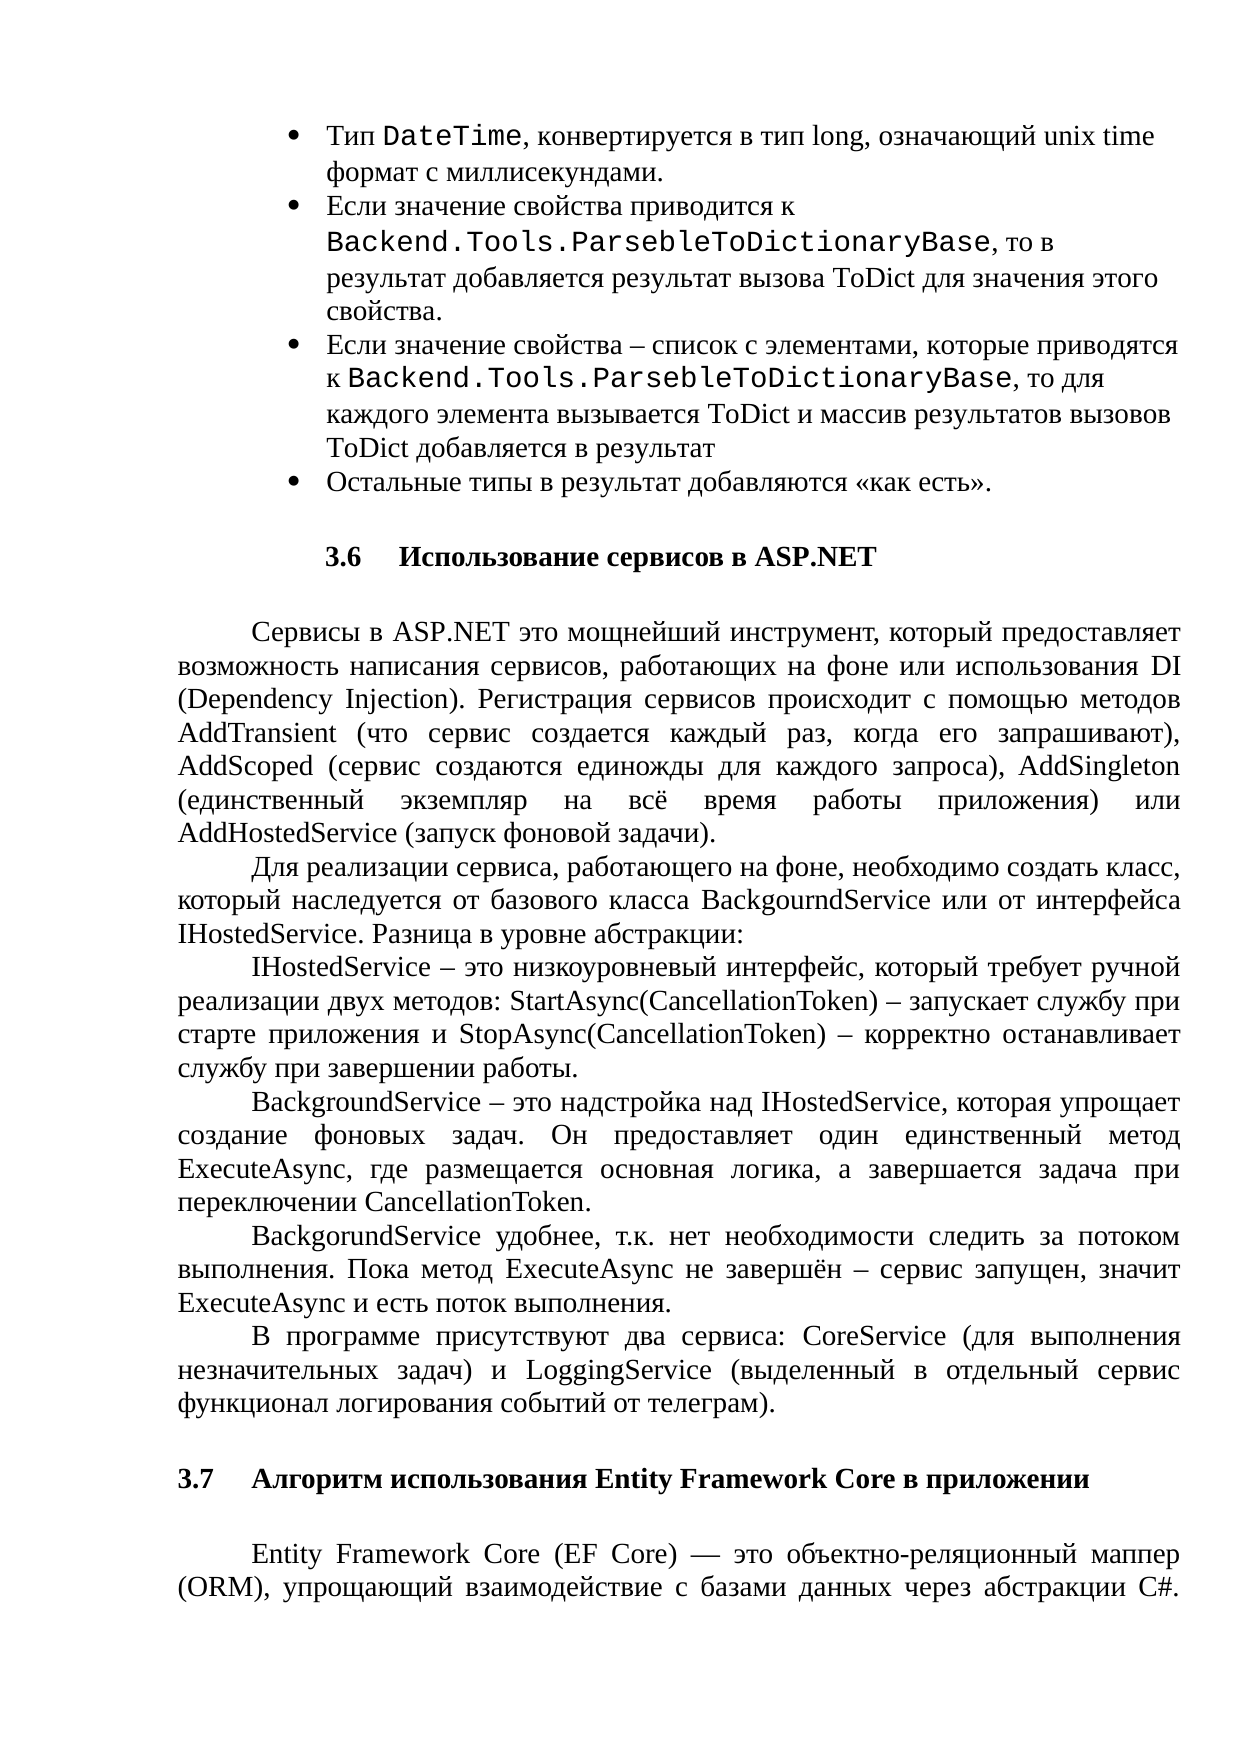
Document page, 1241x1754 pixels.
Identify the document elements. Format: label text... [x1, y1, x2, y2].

list Если значение свойства – список с элементами, которые приводятся к Backend.Tools.ParsebleToDictionaryBase, то для каждого элемента вызывается ToDict и массив результатов вызовов ToDict добавляется в результат [288, 327, 1181, 464]
list Тип DateTime, конвертируется в тип long, означающий unix time формат с миллисекундами. [288, 118, 1181, 188]
subtitle Алгоритм использования Entity Framework Core в приложении [177, 1461, 1181, 1494]
text В программе присутствуют два сервиса: CoreService (для выполнения незначительных задач) и LoggingService (выделенный в отдельный сервис функционал логирования событий от телеграм). [177, 1318, 1181, 1419]
list Остальные типы в результат добавляются «как есть». [288, 464, 1181, 497]
text IHostedService – это низкоуровневый интерфейс, который требует ручной реализации двух методов: StartAsync(CancellationToken) – запускает службу при старте приложения и StopAsync(CancellationToken) – корректно останавливает службу при завершении работы. [177, 949, 1181, 1084]
text Для реализации сервиса, работающего на фоне, необходимо создать класс, который наследуется от базового класса BackgourndService или от интерфейса IHostedService. Разница в уровне абстракции: [177, 849, 1181, 949]
subtitle Использование сервисов в ASP.NET [251, 539, 1181, 572]
text Сервисы в ASP.NET это мощнейший инструмент, который предоставляет возможность написания сервисов, работающих на фоне или использования DI (Dependency Injection). Регистрация сервисов происходит с помощью методов AddTransient (что сервис создается каждый раз, когда его запрашивают), AddScoped (сервис создаются единожды для каждого запроса), AddSingleton (единственный экземпляр на всё время работы приложения) или AddHostedService (запуск фоновой задачи). [177, 614, 1181, 849]
list Если значение свойства приводится к Backend.Tools.ParsebleToDictionaryBase, то в результат добавляется результат вызова ToDict для значения этого свойства. [288, 188, 1181, 327]
text BackgroundService – это надстройка над IHostedService, которая упрощает создание фоновых задач. Он предоставляет один единственный метод ExecuteAsync, где размещается основная логика, а завершается задача при переключении CancellationToken. [177, 1084, 1181, 1218]
text BackgorundService удобнее, т.к. нет необходимости следить за потоком выполнения. Пока метод ExecuteAsync не завершён – сервис запущен, значит ExecuteAsync и есть поток выполнения. [177, 1218, 1181, 1318]
